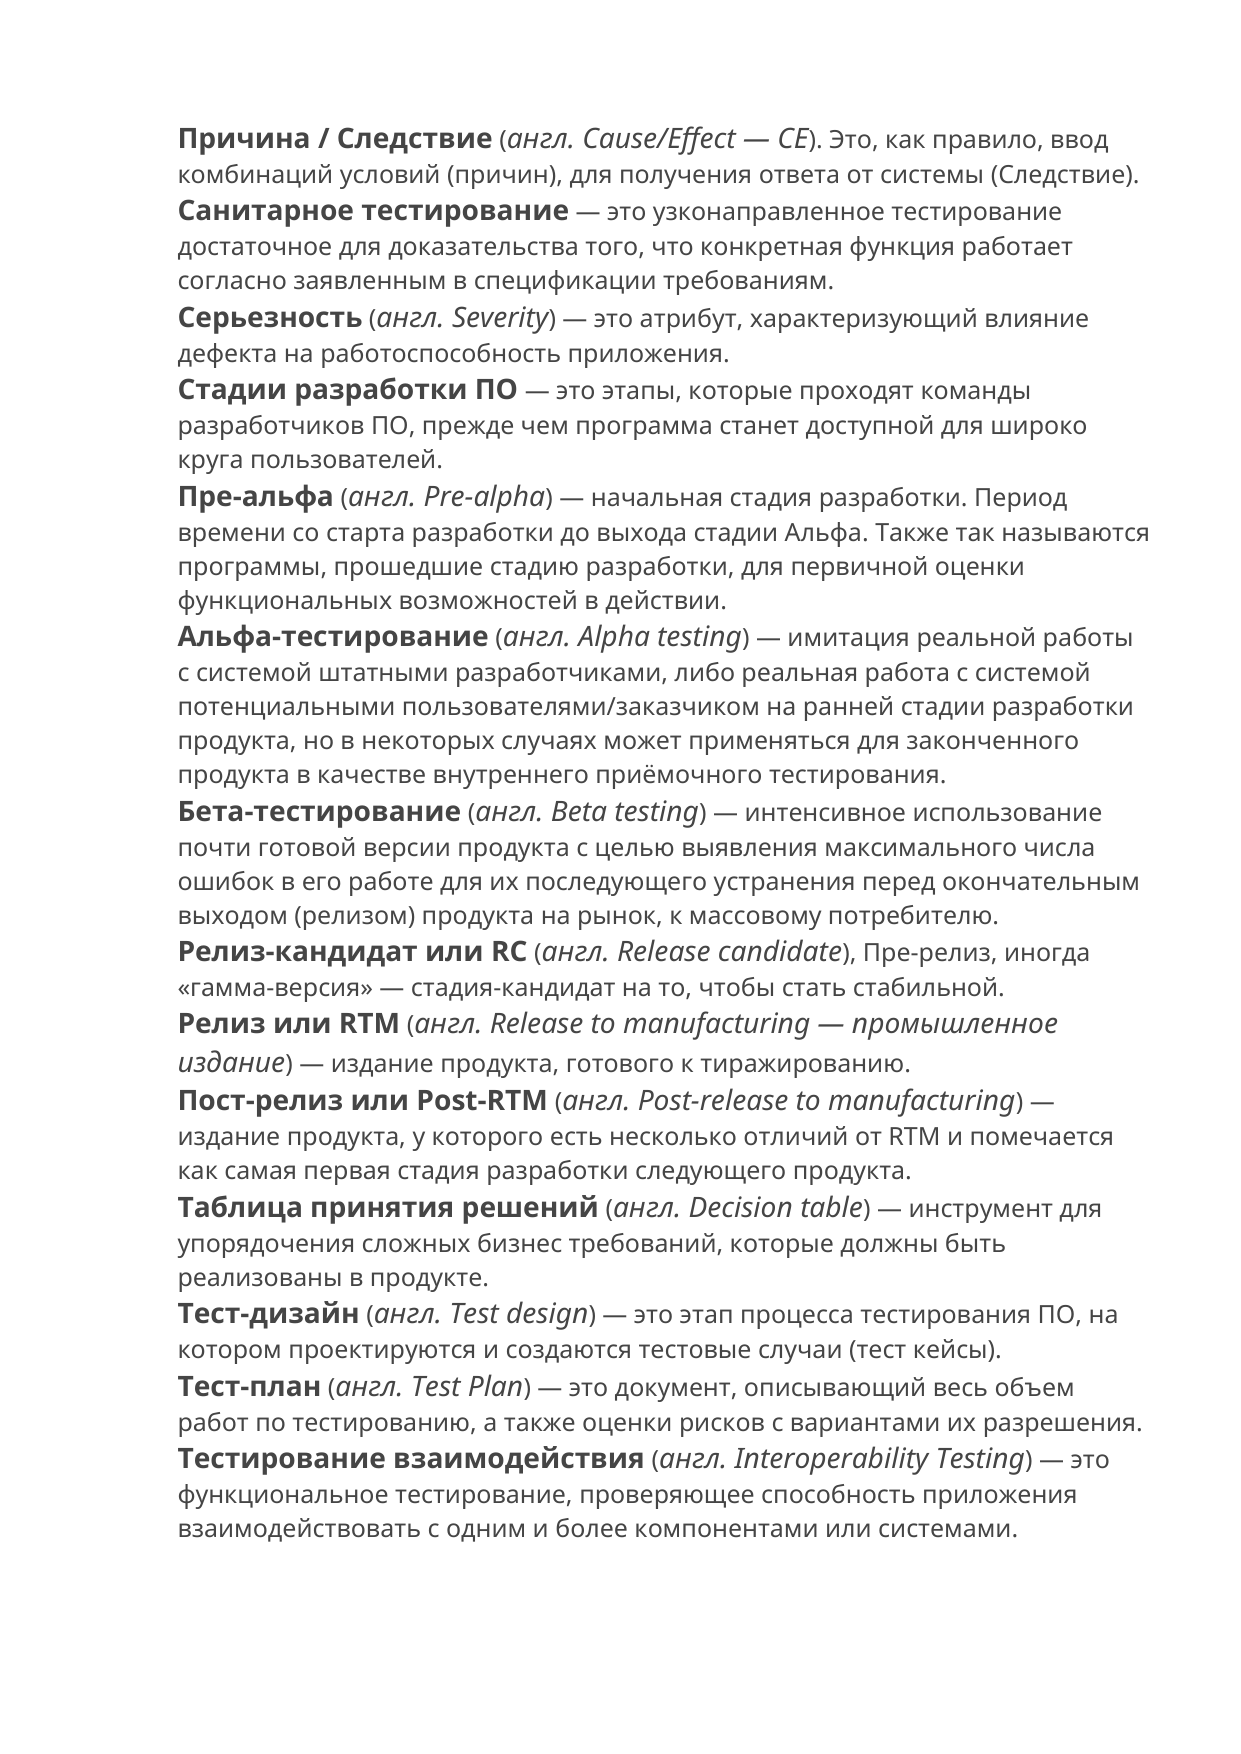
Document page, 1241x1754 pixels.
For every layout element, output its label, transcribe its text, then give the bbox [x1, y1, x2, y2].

text Причина / Следствие (англ. Cause/Effect — CE). Это, как правило, ввод комбинаций условий (причин), для получения ответа от системы (Следствие). [177, 118, 1152, 191]
text Пре-альфа (англ. Pre-alpha) — начальная стадия разработки. Период времени со старта разработки до выхода стадии Альфа. Также так называются программы, прошедшие стадию разработки, для первичной оценки функциональных возможностей в действии. [177, 476, 1152, 616]
text Релиз-кандидат или RC (англ. Release candidate), Пре-релиз, иногда «гамма-версия» — стадия-кандидат на то, чтобы стать стабильной. [177, 931, 1152, 1004]
text Тест-дизайн (англ. Test design) — это этап процесса тестирования ПО, на котором проектируются и создаются тестовые случаи (тест кейсы). [177, 1293, 1152, 1366]
text Пост-релиз или Post-RTM (англ. Post-release to manufacturing) — издание продукта, у которого есть несколько отличий от RTM и помечается как самая первая стадия разработки следующего продукта. [177, 1081, 1152, 1187]
text Бета-тестирование (англ. Beta testing) — интенсивное использование почти готовой версии продукта с целью выявления максимального числа ошибок в его работе для их последующего устранения перед окончательным выходом (релизом) продукта на рынок, к массовому потребителю. [177, 791, 1152, 931]
text Серьезность (англ. Severity) — это атрибут, характеризующий влияние дефекта на работоспособность приложения. [177, 297, 1152, 369]
text Санитарное тестирование — это узконаправленное тестирование достаточное для доказательства того, что конкретная функция работает согласно заявленным в спецификации требованиям. [177, 191, 1152, 297]
text Альфа-тестирование (англ. Alpha testing) — имитация реальной работы с системой штатными разработчиками, либо реальная работа с системой потенциальными пользователями/заказчиком на ранней стадии разработки продукта, но в некоторых случаях может применяться для законченного продукта в качестве внутреннего приёмочного тестирования. [177, 616, 1152, 791]
text Тест-план (англ. Test Plan) — это документ, описывающий весь объем работ по тестированию, а также оценки рисков с вариантами их разрешения. [177, 1366, 1152, 1438]
text Релиз или RTM (англ. Release to manufacturing — промышленное издание) — издание продукта, готового к тиражированию. [177, 1004, 1152, 1081]
text Тестирование взаимодействия (англ. Interoperability Testing) — это функциональное тестирование, проверяющее способность приложения взаимодействовать с одним и более компонентами или системами. [177, 1438, 1152, 1545]
text Стадии разработки ПО — это этапы, которые проходят команды разработчиков ПО, прежде чем программа станет доступной для широко круга пользователей. [177, 369, 1152, 476]
text Таблица принятия решений (англ. Decision table) — инструмент для упорядочения сложных бизнес требований, которые должны быть реализованы в продукте. [177, 1187, 1152, 1293]
